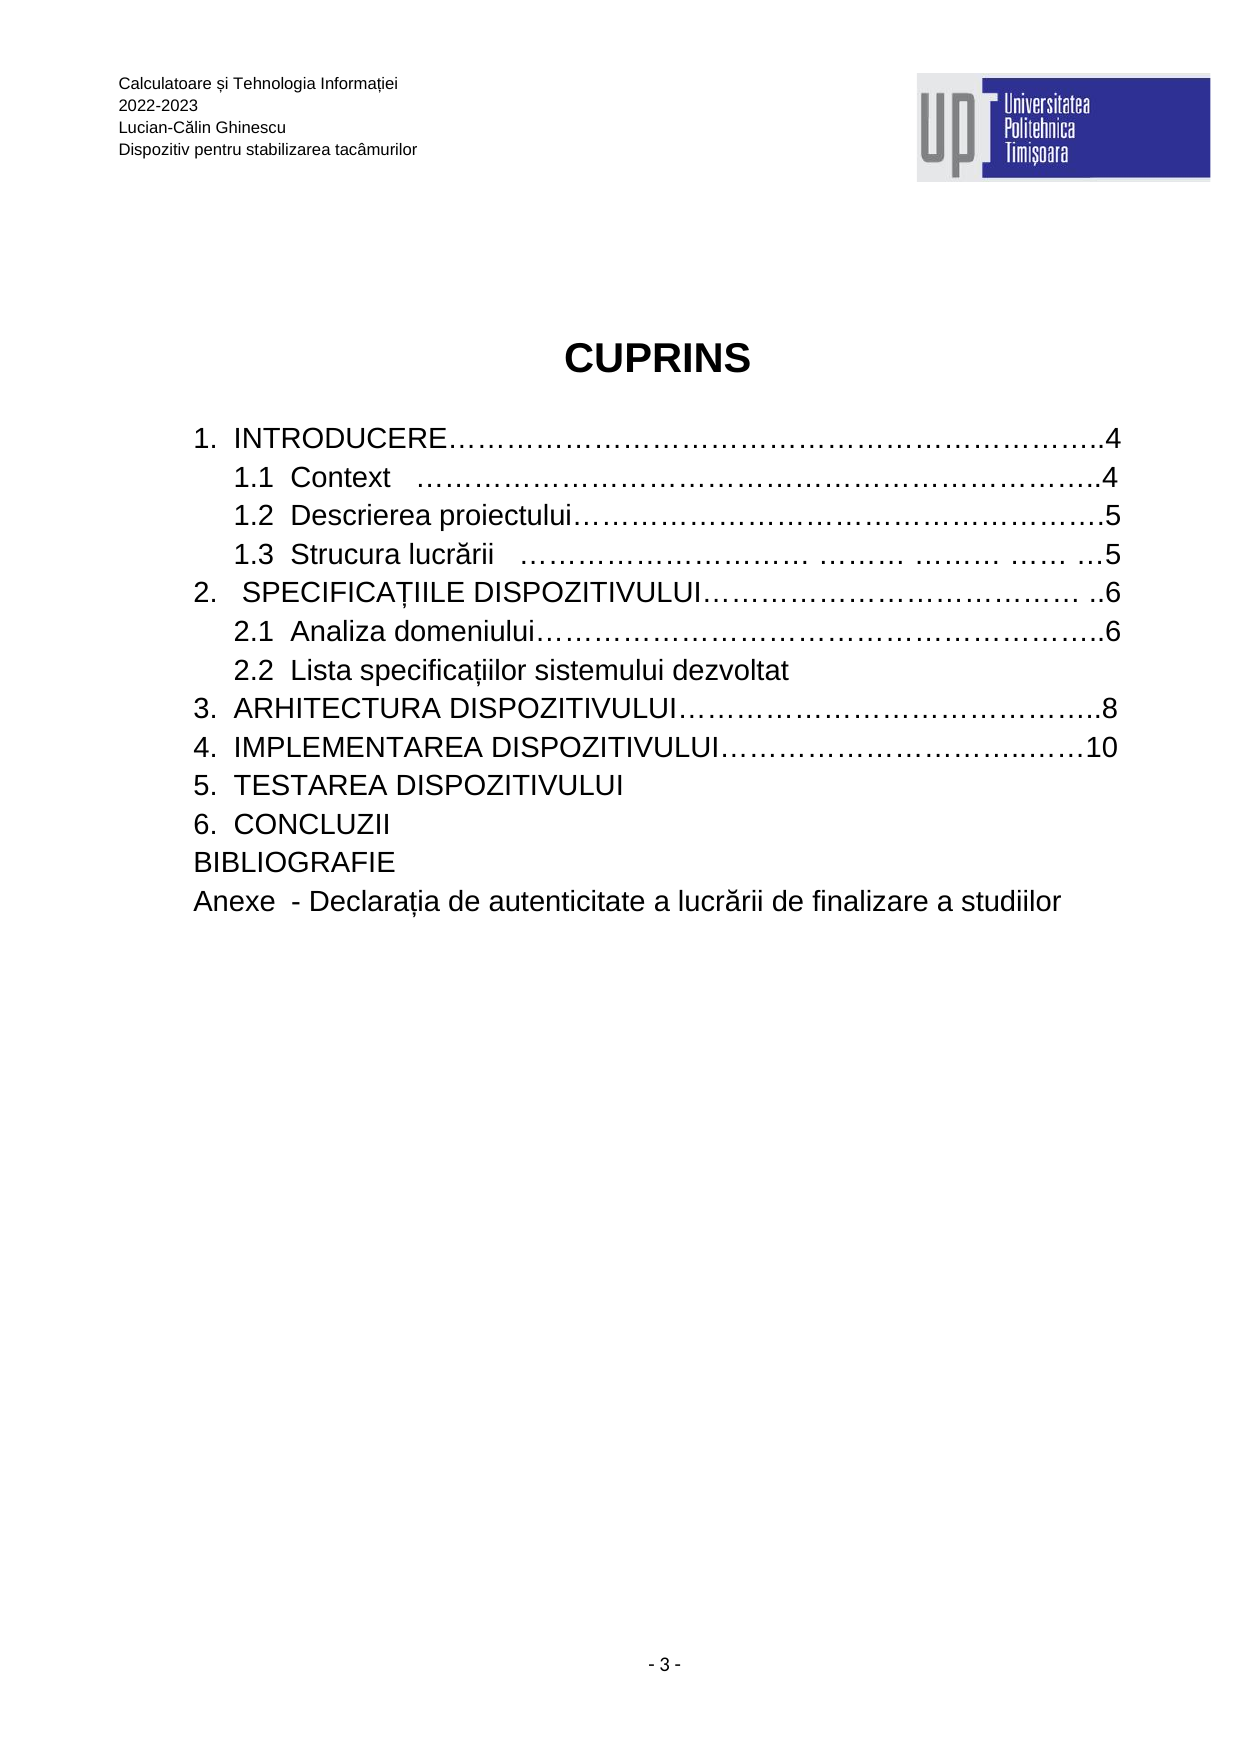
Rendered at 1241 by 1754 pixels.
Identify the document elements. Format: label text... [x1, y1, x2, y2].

title 3. ARHITECTURA DISPOZITIVULUI……………………………………..8 [118, 691, 1122, 725]
title 2.1 Analiza domeniului…………………………………………………..6 [118, 614, 1122, 648]
title 1.1 Context ……………………………………………………………..4 [118, 460, 1122, 493]
title 1.2 Descrierea proiectului……………………………………………….5 [118, 498, 1122, 532]
title 1. INTRODUCERE…………………………………………………………..4 [118, 421, 1122, 455]
title 2. SPECIFICAȚIILE DISPOZITIVULUI………………………………… ..6 [118, 576, 1122, 609]
title 1.3 Strucura lucrării ………………………… ……… ……… …… …5 [118, 537, 1122, 571]
title 2.2 Lista specificațiilor sistemului dezvoltat [118, 653, 1122, 686]
title BIBLIOGRAFIE [118, 845, 1122, 879]
title CUPRINS [118, 333, 1122, 381]
picture [916, 73, 1211, 182]
title Anexe - Declarația de autenticitate a lucrării de finalizare a studiilor [118, 884, 1122, 917]
title 4. IMPLEMENTAREA DISPOZITIVULUI…………………………..……10 [118, 730, 1122, 763]
title 6. CONCLUZII [118, 807, 1122, 840]
title 5. TESTAREA DISPOZITIVULUI [118, 768, 1122, 802]
